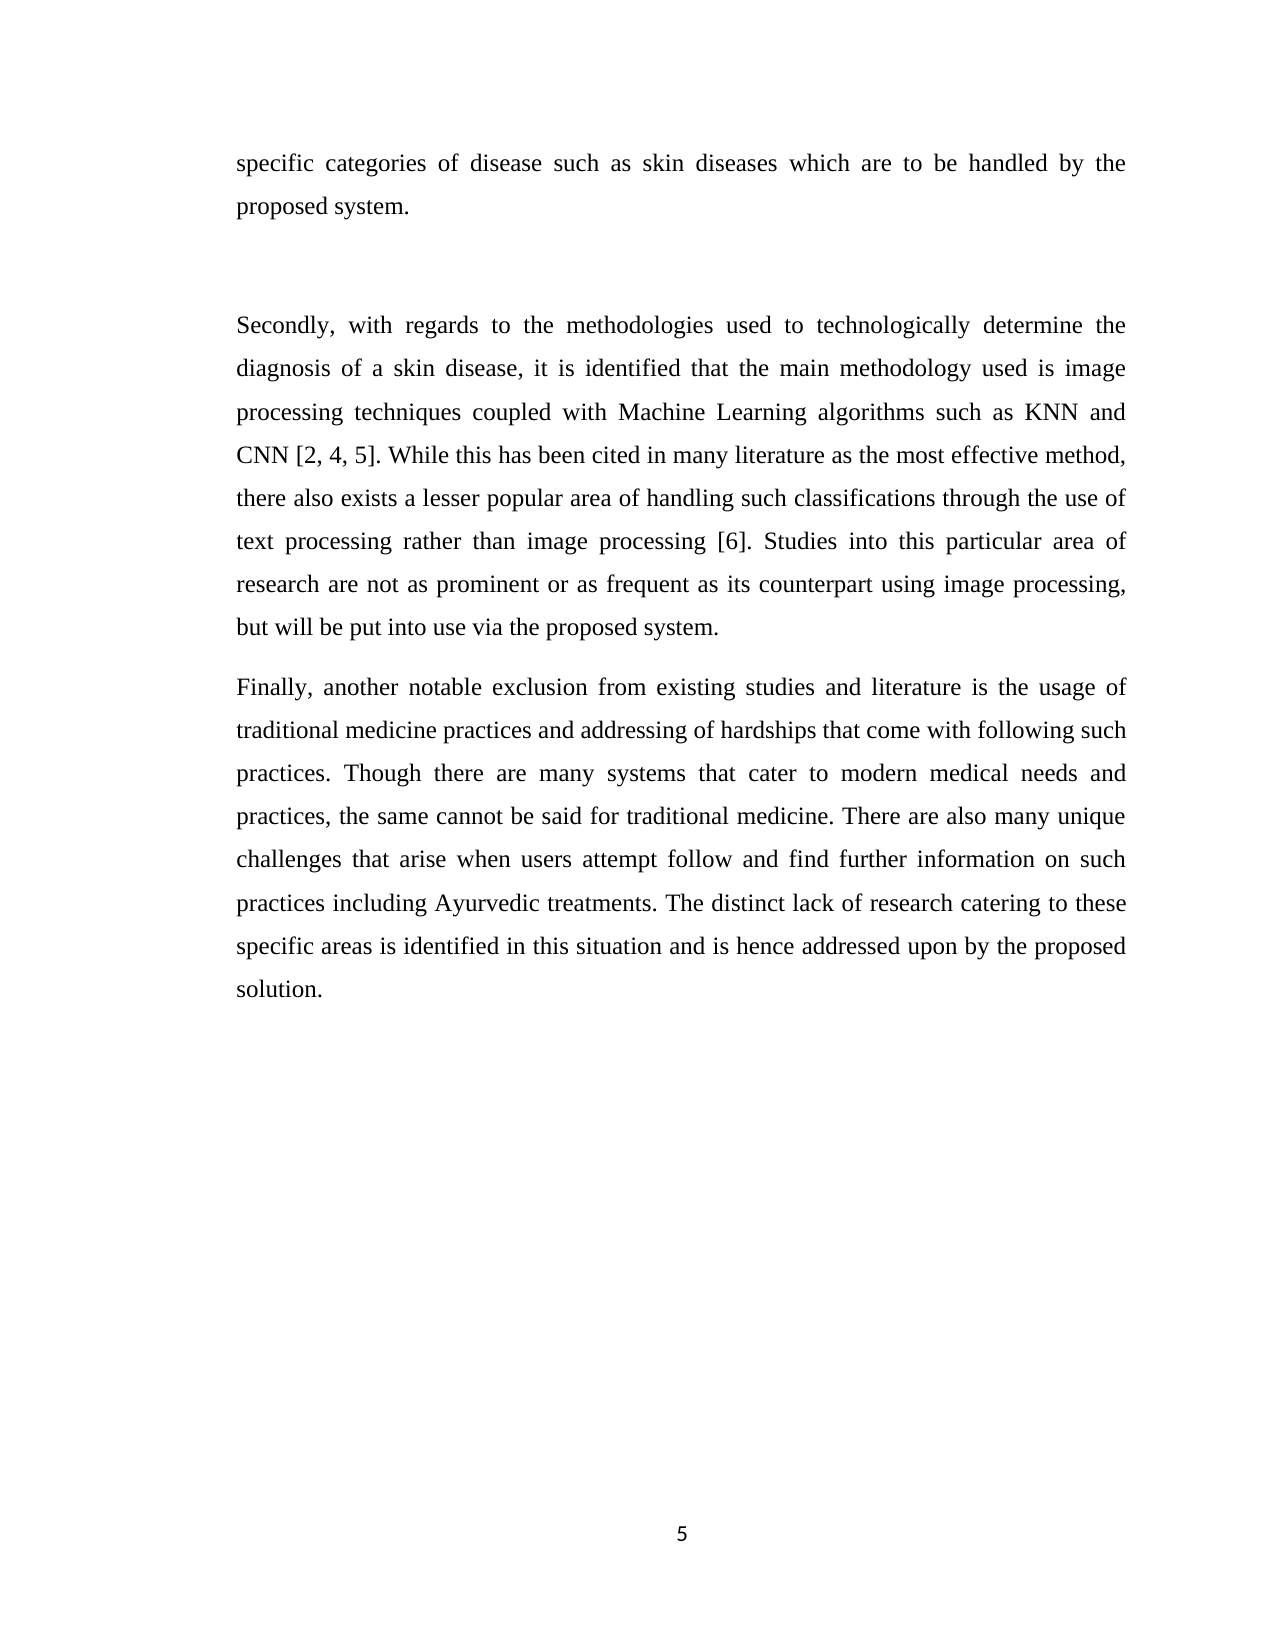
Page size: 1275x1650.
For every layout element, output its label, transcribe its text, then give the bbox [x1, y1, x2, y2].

text Finally, another notable exclusion from existing studies and literature is the usage of traditional medicine practices and addressing of hardships that come with following such practices. Though there are many systems that cater to modern medical needs and practices, the same cannot be said for traditional medicine. There are also many unique challenges that arise when users attempt follow and find further information on such practices including Ayurvedic treatments. The distinct lack of research catering to these specific areas is identified in this situation and is hence addressed upon by the proposed solution. [236, 672, 1127, 1003]
text Secondly, with regards to the methodologies used to technologically determine the diagnosis of a skin disease, it is identified that the main methodology used is image processing techniques coupled with Machine Learning algorithms such as KNN and CNN [2, 4, 5]. While this has been cited in many literature as the most effective method, there also exists a lesser popular area of handling such classifications through the use of text processing rather than image processing [6]. Studies into this particular area of research are not as prominent or as frequent as its counterpart using image processing, but will be put into use via the proposed system. [236, 310, 1127, 641]
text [236, 148, 1127, 219]
